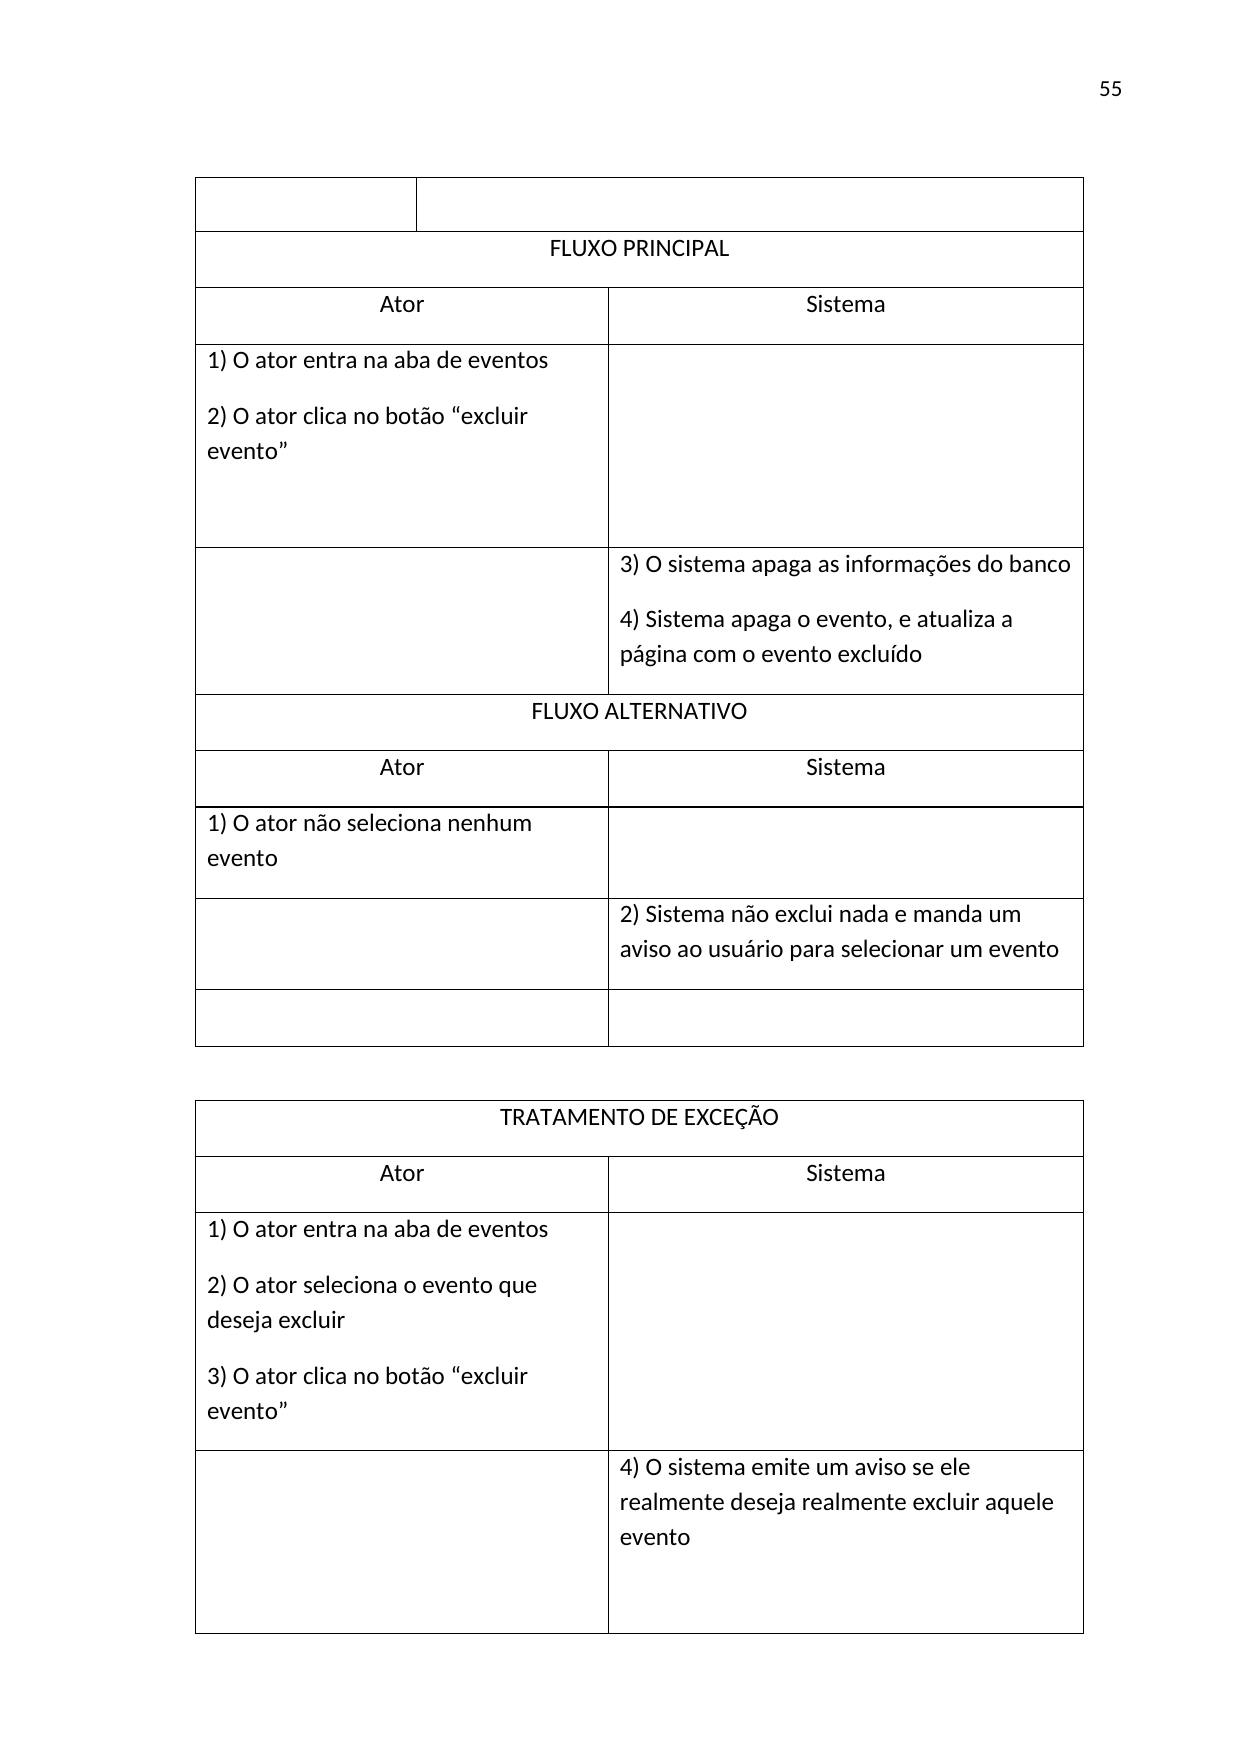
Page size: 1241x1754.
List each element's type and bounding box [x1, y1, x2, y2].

table_cell [196, 345, 608, 547]
table_cell [609, 345, 1083, 547]
table_cell [196, 1157, 608, 1212]
table_cell [417, 178, 1083, 231]
table_cell [196, 1451, 608, 1632]
table_cell [609, 990, 1083, 1046]
table_cell [609, 899, 1083, 989]
table_cell [196, 751, 608, 806]
table_cell [196, 548, 608, 694]
table_cell [196, 288, 608, 343]
table_cell [609, 1213, 1083, 1450]
table_cell [609, 1451, 1083, 1632]
table_cell [196, 232, 1083, 287]
table_cell [196, 990, 608, 1046]
table_cell [196, 1213, 608, 1450]
table_cell [609, 808, 1083, 898]
table_cell [196, 899, 608, 989]
table_cell [609, 751, 1083, 806]
table_cell [609, 548, 1083, 694]
table_cell [609, 288, 1083, 343]
table_cell [196, 808, 608, 898]
table_cell [196, 178, 416, 231]
table_header [196, 1101, 1083, 1156]
table_cell [196, 695, 1083, 750]
table_cell [609, 1157, 1083, 1212]
